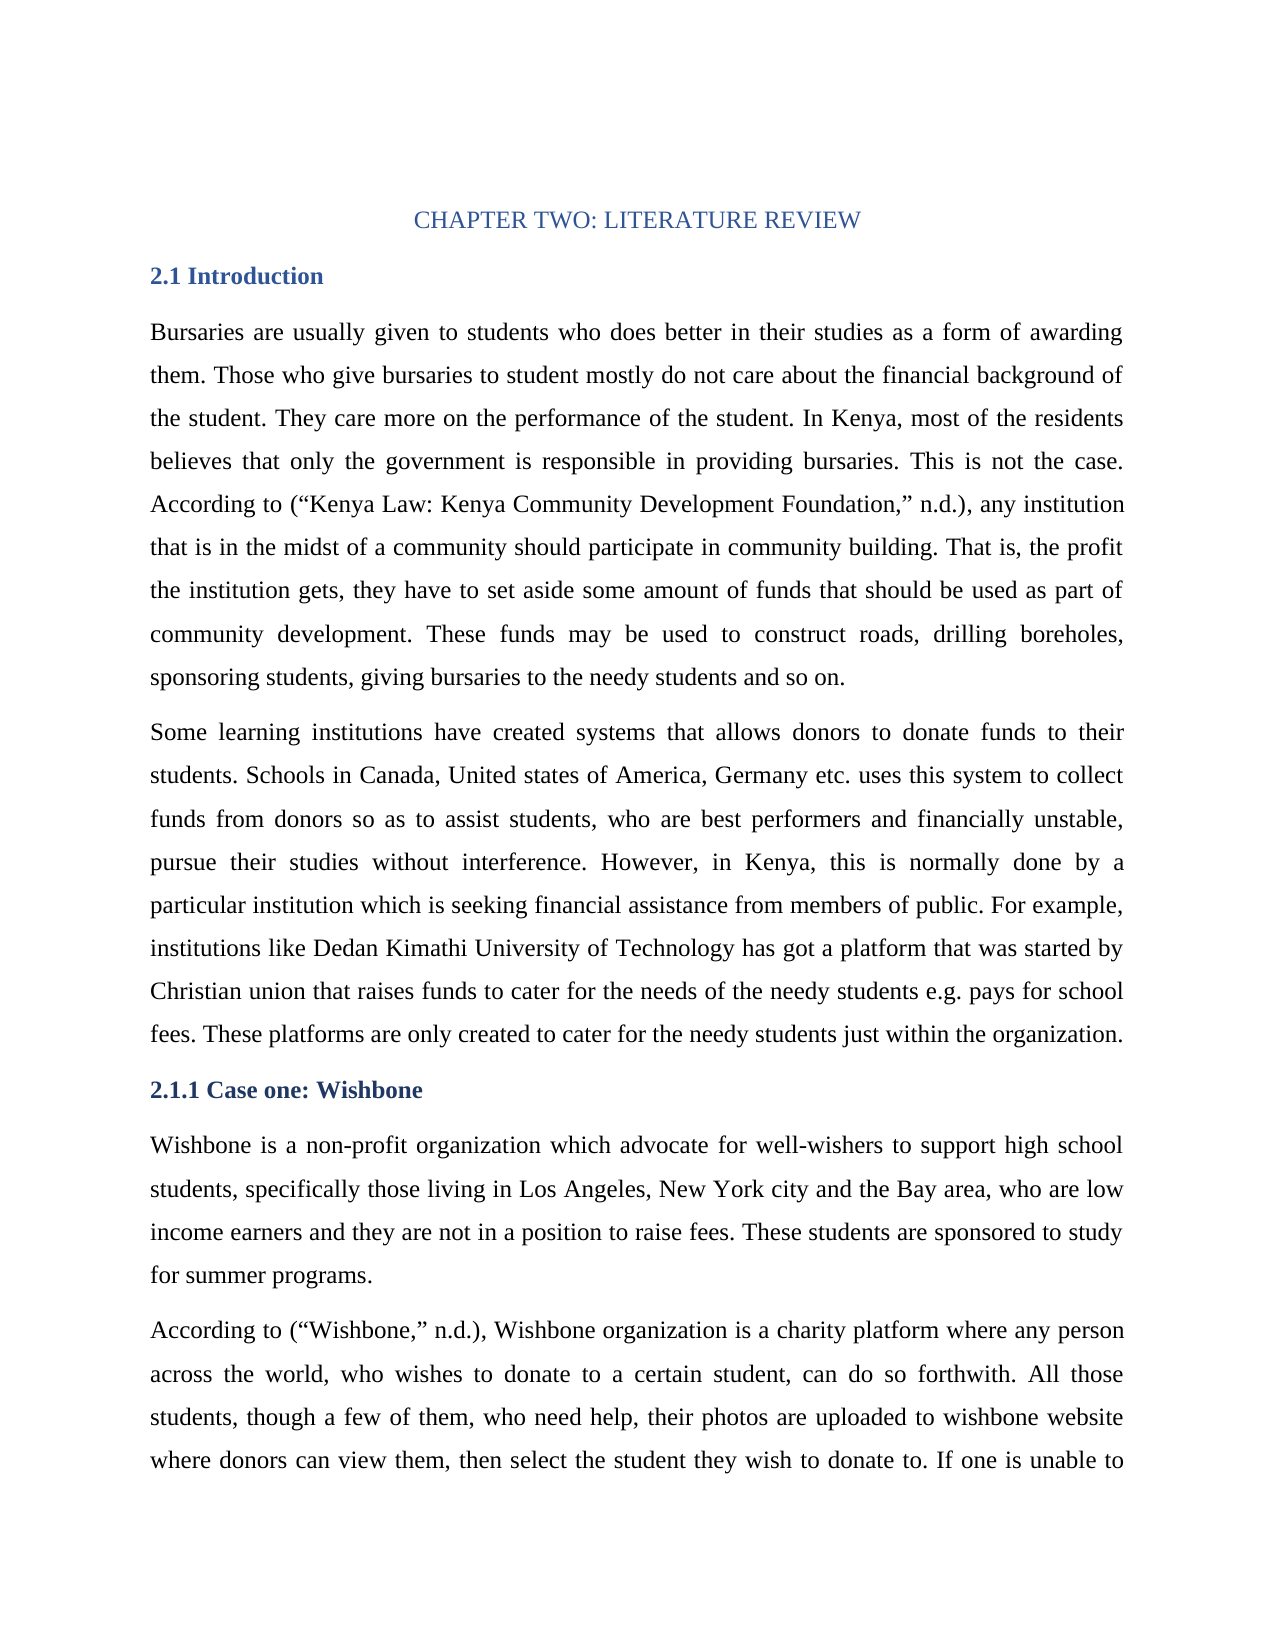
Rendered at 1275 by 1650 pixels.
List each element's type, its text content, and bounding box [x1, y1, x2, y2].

text Wishbone is a non-profit organization which advocate for well-wishers to support high school students, specifically those living in Los Angeles, New York city and the Bay area, who are low income earners and they are not in a position to raise fees. These students are sponsored to study for summer programs. [150, 1131, 1125, 1289]
text Bursaries are usually given to students who does better in their studies as a form of awarding them. Those who give bursaries to student mostly do not care about the financial background of the student. They care more on the performance of the student. In Kenya, most of the residents believes that only the government is responsible in providing bursaries. This is not the case. According to (“Kenya Law: Kenya Community Development Foundation,” n.d.), any institution that is in the midst of a community should participate in community building. That is, the profit the institution gets, they have to set aside some amount of funds that should be used as part of community development. These funds may be used to construct roads, drilling boreholes, sponsoring students, giving bursaries to the needy students and so on. [150, 317, 1125, 691]
subtitle CHAPTER TWO: LITERATURE REVIEW [150, 206, 1125, 234]
subtitle 2.1.1 Case one: Wishbone [150, 1075, 1125, 1104]
subtitle 2.1 Introduction [150, 261, 1125, 290]
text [150, 1316, 1125, 1474]
text Some learning institutions have created systems that allows donors to donate funds to their students. Schools in Canada, United states of America, Germany etc. uses this system to collect funds from donors so as to assist students, who are best performers and financially unstable, pursue their studies without interference. However, in Kenya, this is normally done by a particular institution which is seeking financial assistance from members of public. For example, institutions like Dedan Kimathi University of Technology has got a platform that was started by Christian union that raises funds to cater for the needs of the needy students e.g. pays for school fees. These platforms are only created to cater for the needy students just within the organization. [150, 717, 1125, 1048]
